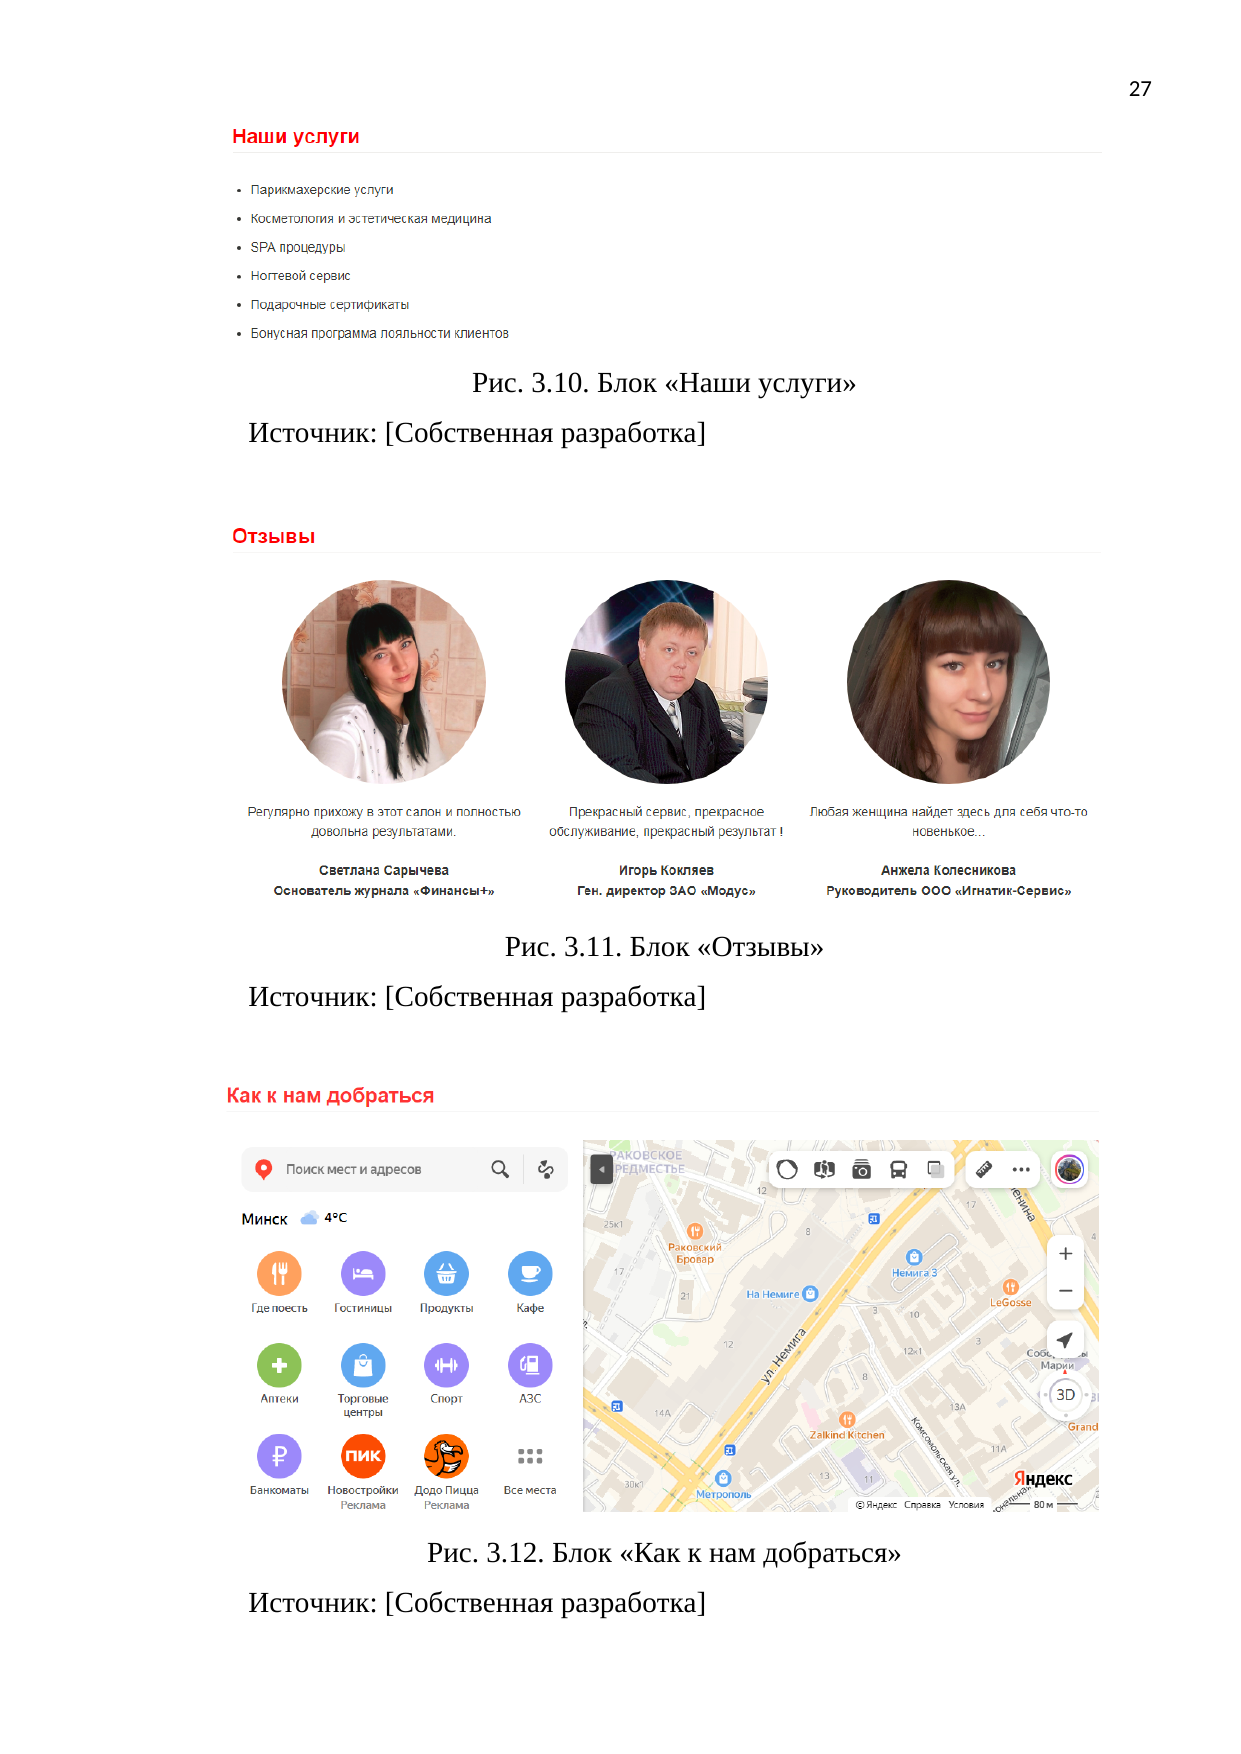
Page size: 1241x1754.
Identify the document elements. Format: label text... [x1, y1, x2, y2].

picture [221, 516, 1108, 916]
text Источник: [Собственная разработка] [177, 415, 1152, 449]
text Источник: [Собственная разработка] [177, 979, 1152, 1013]
text Источник: [Собственная разработка] [177, 1586, 1152, 1619]
text Рис. 3.10. Блок «Наши услуги» [177, 365, 1152, 399]
picture [221, 118, 1108, 352]
text Рис. 3.12. Блок «Как к нам добраться» [177, 1535, 1152, 1569]
picture [221, 1080, 1107, 1522]
text Рис. 3.11. Блок «Отзывы» [177, 929, 1152, 963]
